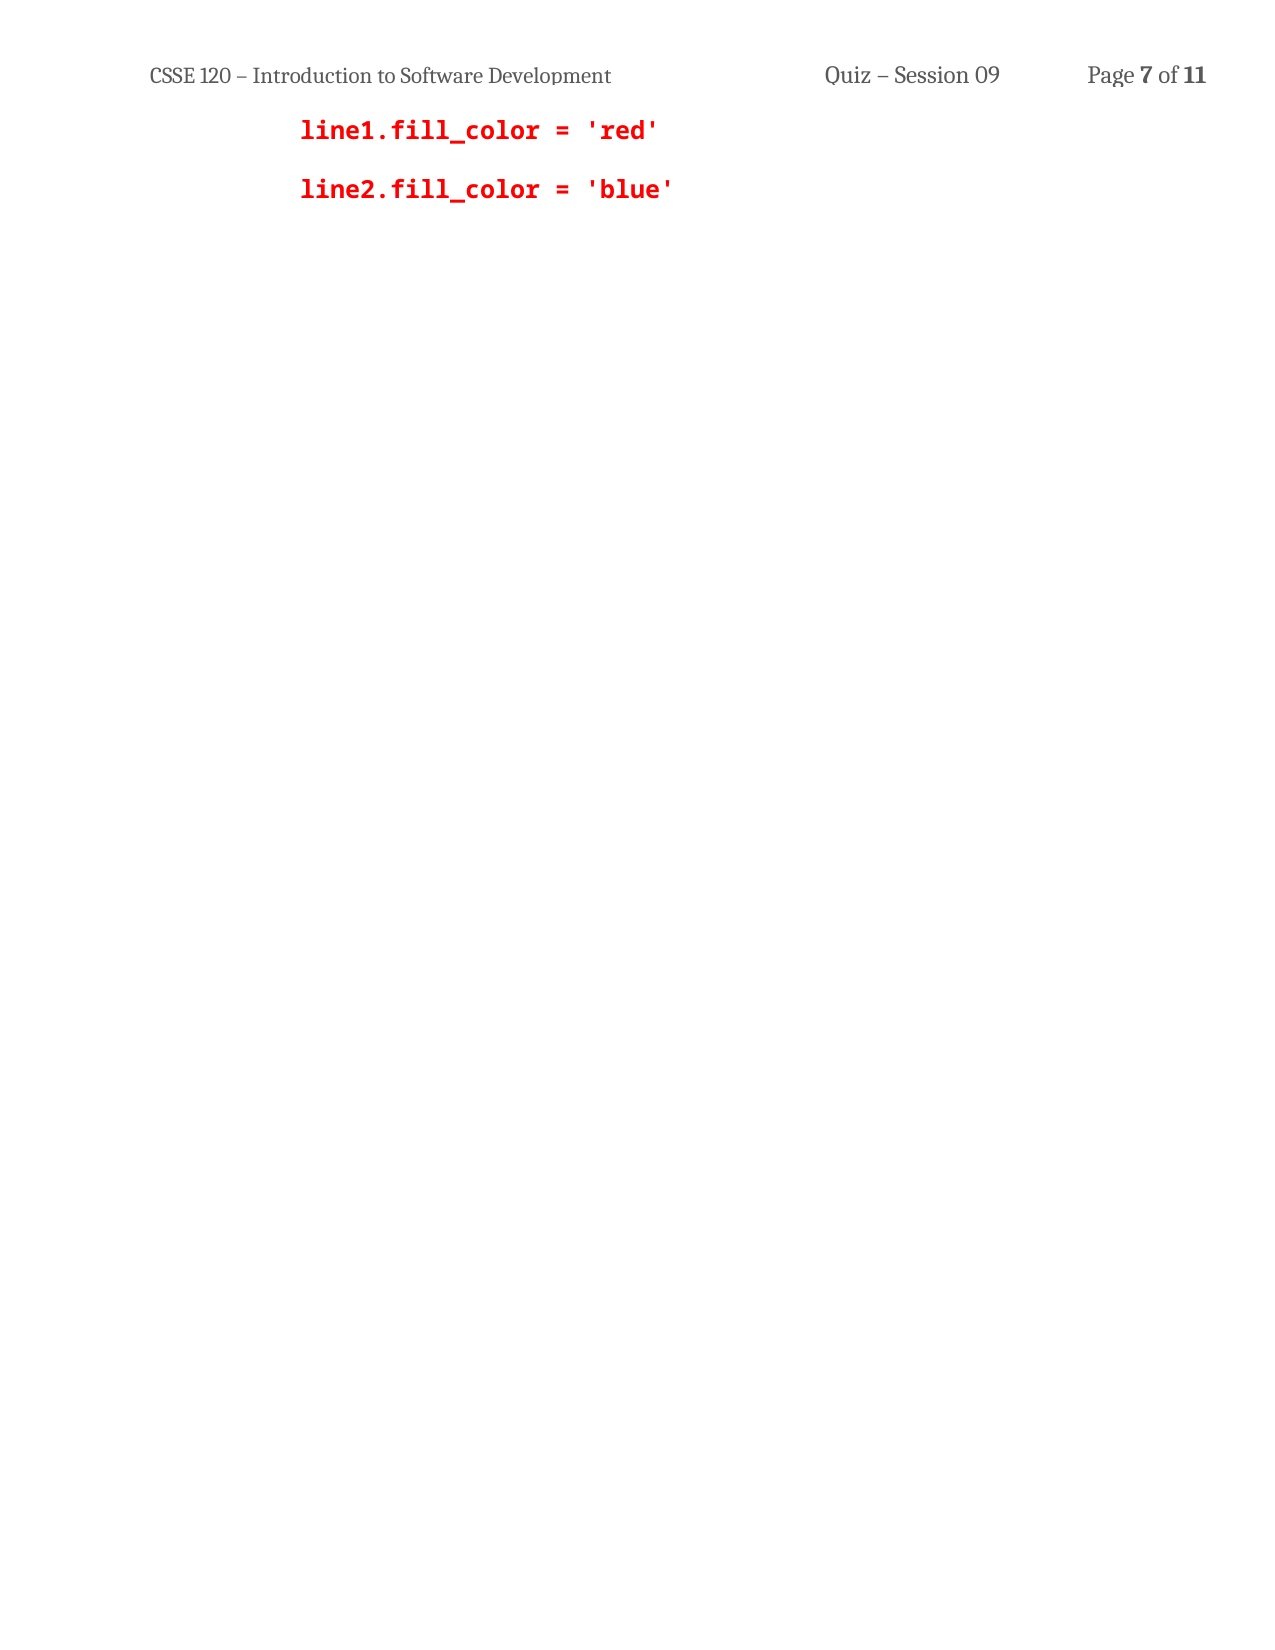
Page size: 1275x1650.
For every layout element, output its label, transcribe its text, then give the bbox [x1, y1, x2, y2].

list line1.fill_color = 'red' [300, 113, 1125, 147]
list line2.fill_color = 'blue' [300, 172, 1125, 206]
